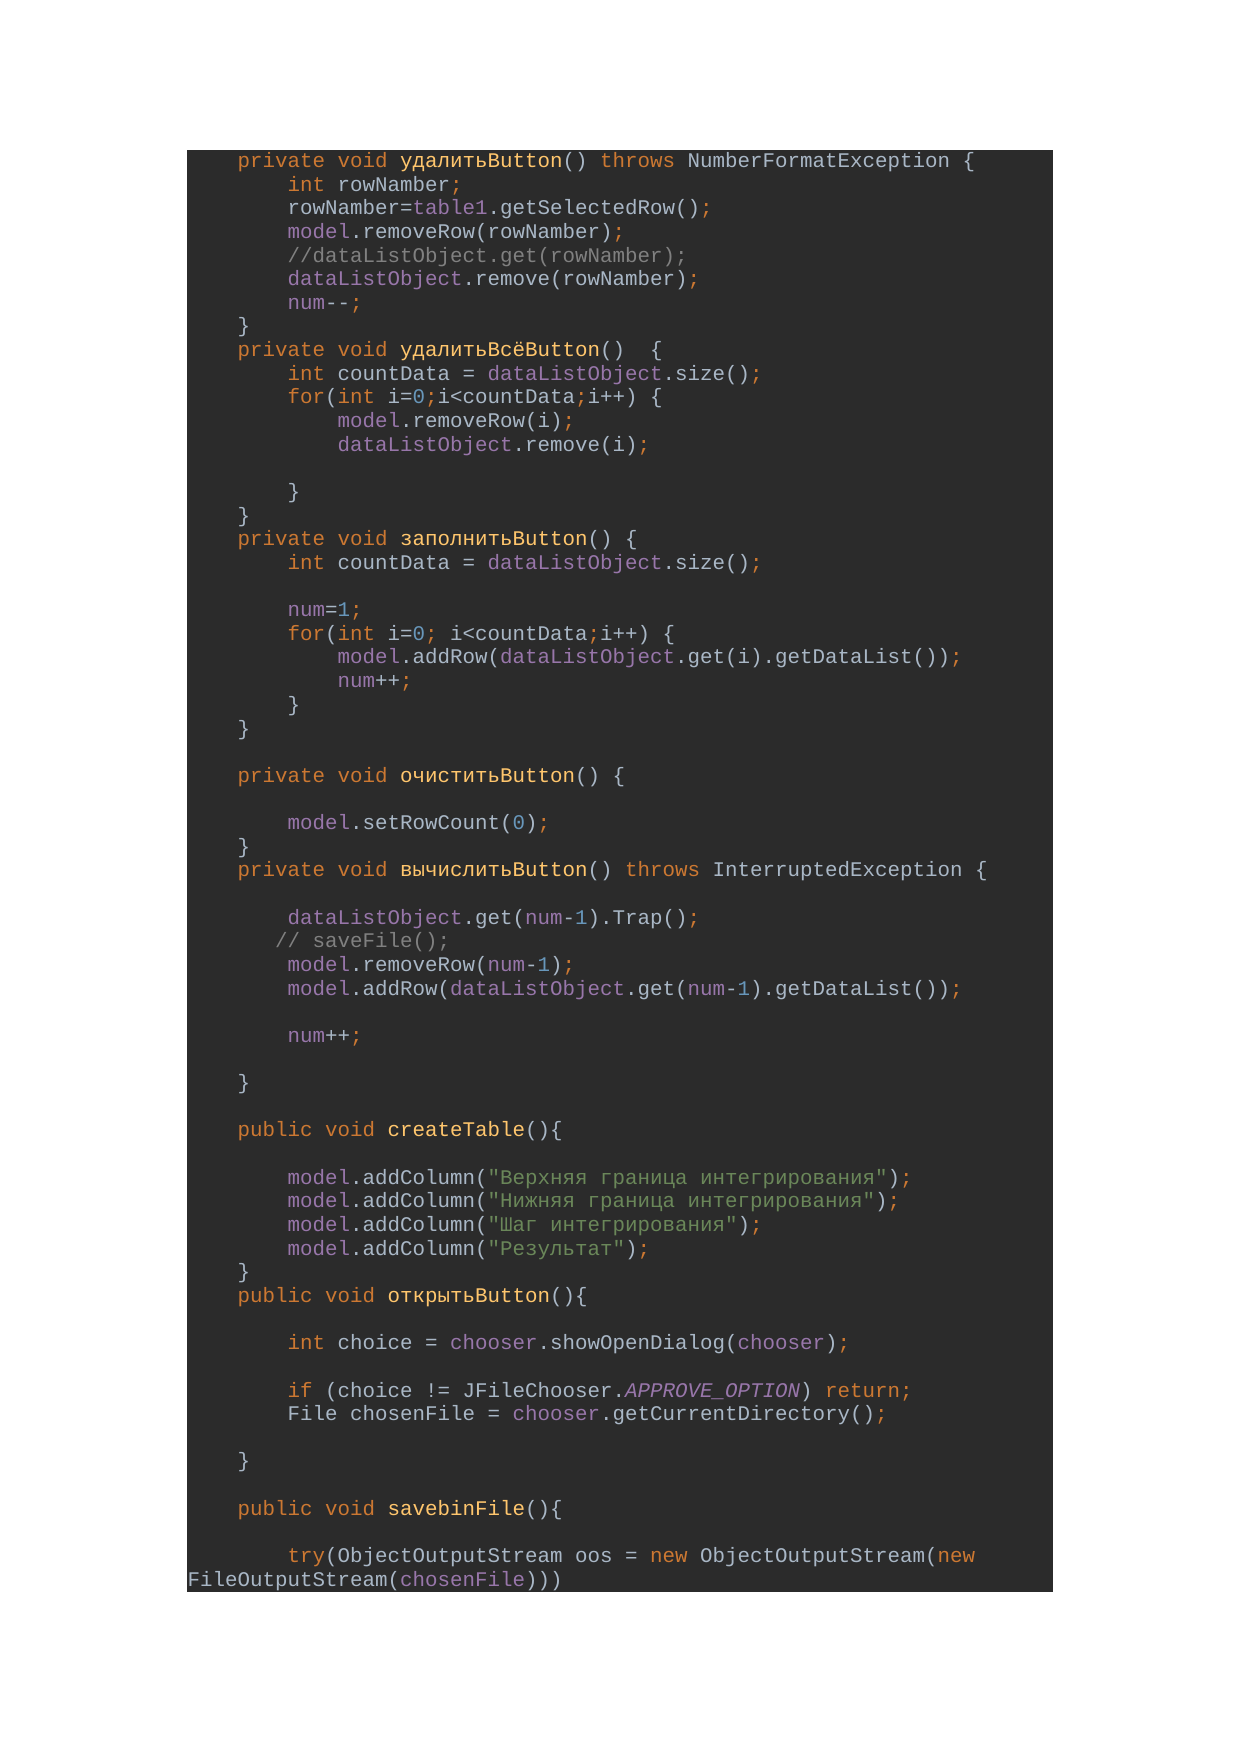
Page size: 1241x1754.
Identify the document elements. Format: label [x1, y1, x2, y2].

text [187, 150, 1053, 1592]
